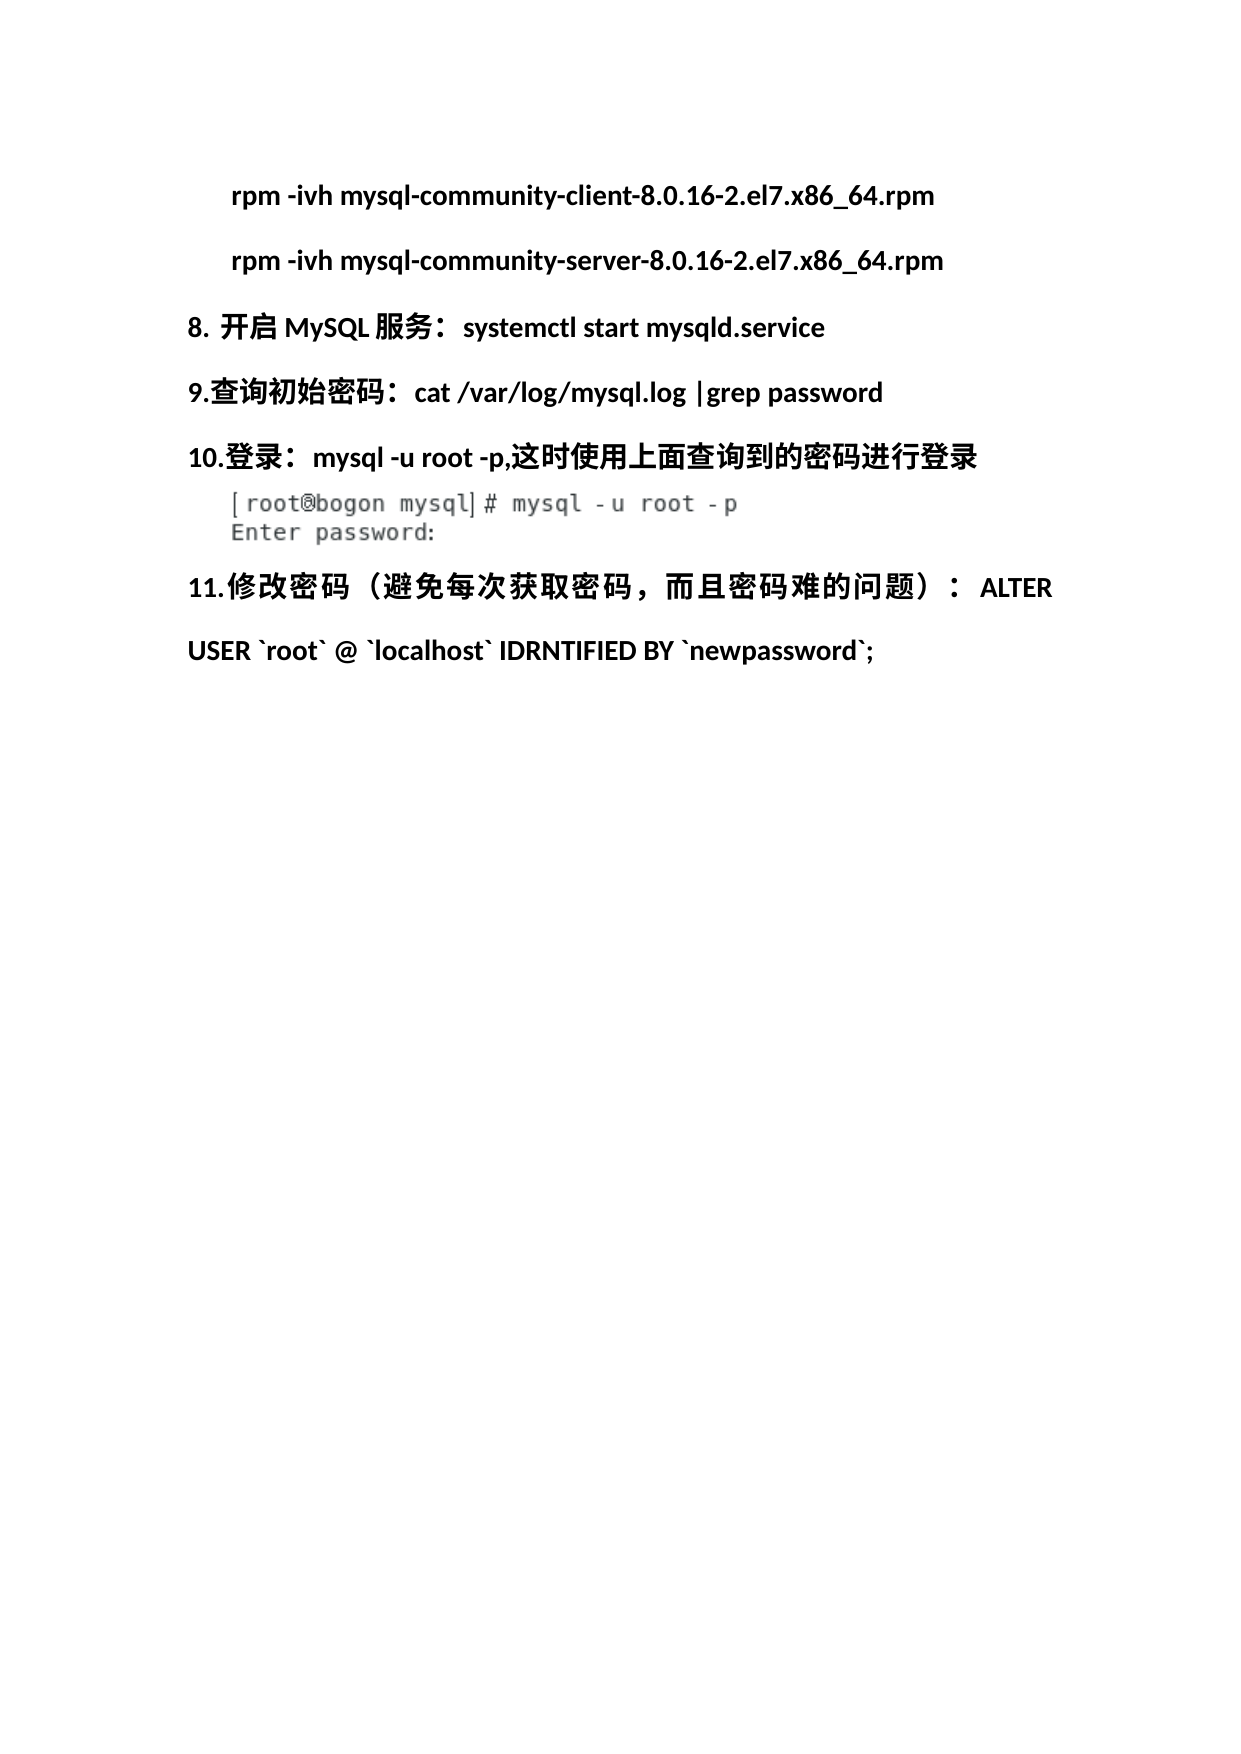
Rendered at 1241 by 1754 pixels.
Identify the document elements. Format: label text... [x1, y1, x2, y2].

list 10.登录：mysql -u root -p,这时使用上面查询到的密码进行登录 [187, 422, 1053, 487]
list 开启MySQL服务：systemctl start mysqld.service [187, 292, 1053, 357]
list rpm -ivh mysql-community-client-8.0.16-2.el7.x86_64.rpm [187, 162, 1053, 227]
picture [231, 487, 807, 550]
list rpm -ivh mysql-community-server-8.0.16-2.el7.x86_64.rpm [187, 227, 1053, 292]
list 11.修改密码（避免每次获取密码，而且密码难的问题）：ALTER USER `root` @ `localhost` IDRNTIFIED BY `newpassword`; [187, 552, 1053, 682]
list 9.查询初始密码：cat /var/log/mysql.log |grep password [187, 357, 1053, 422]
